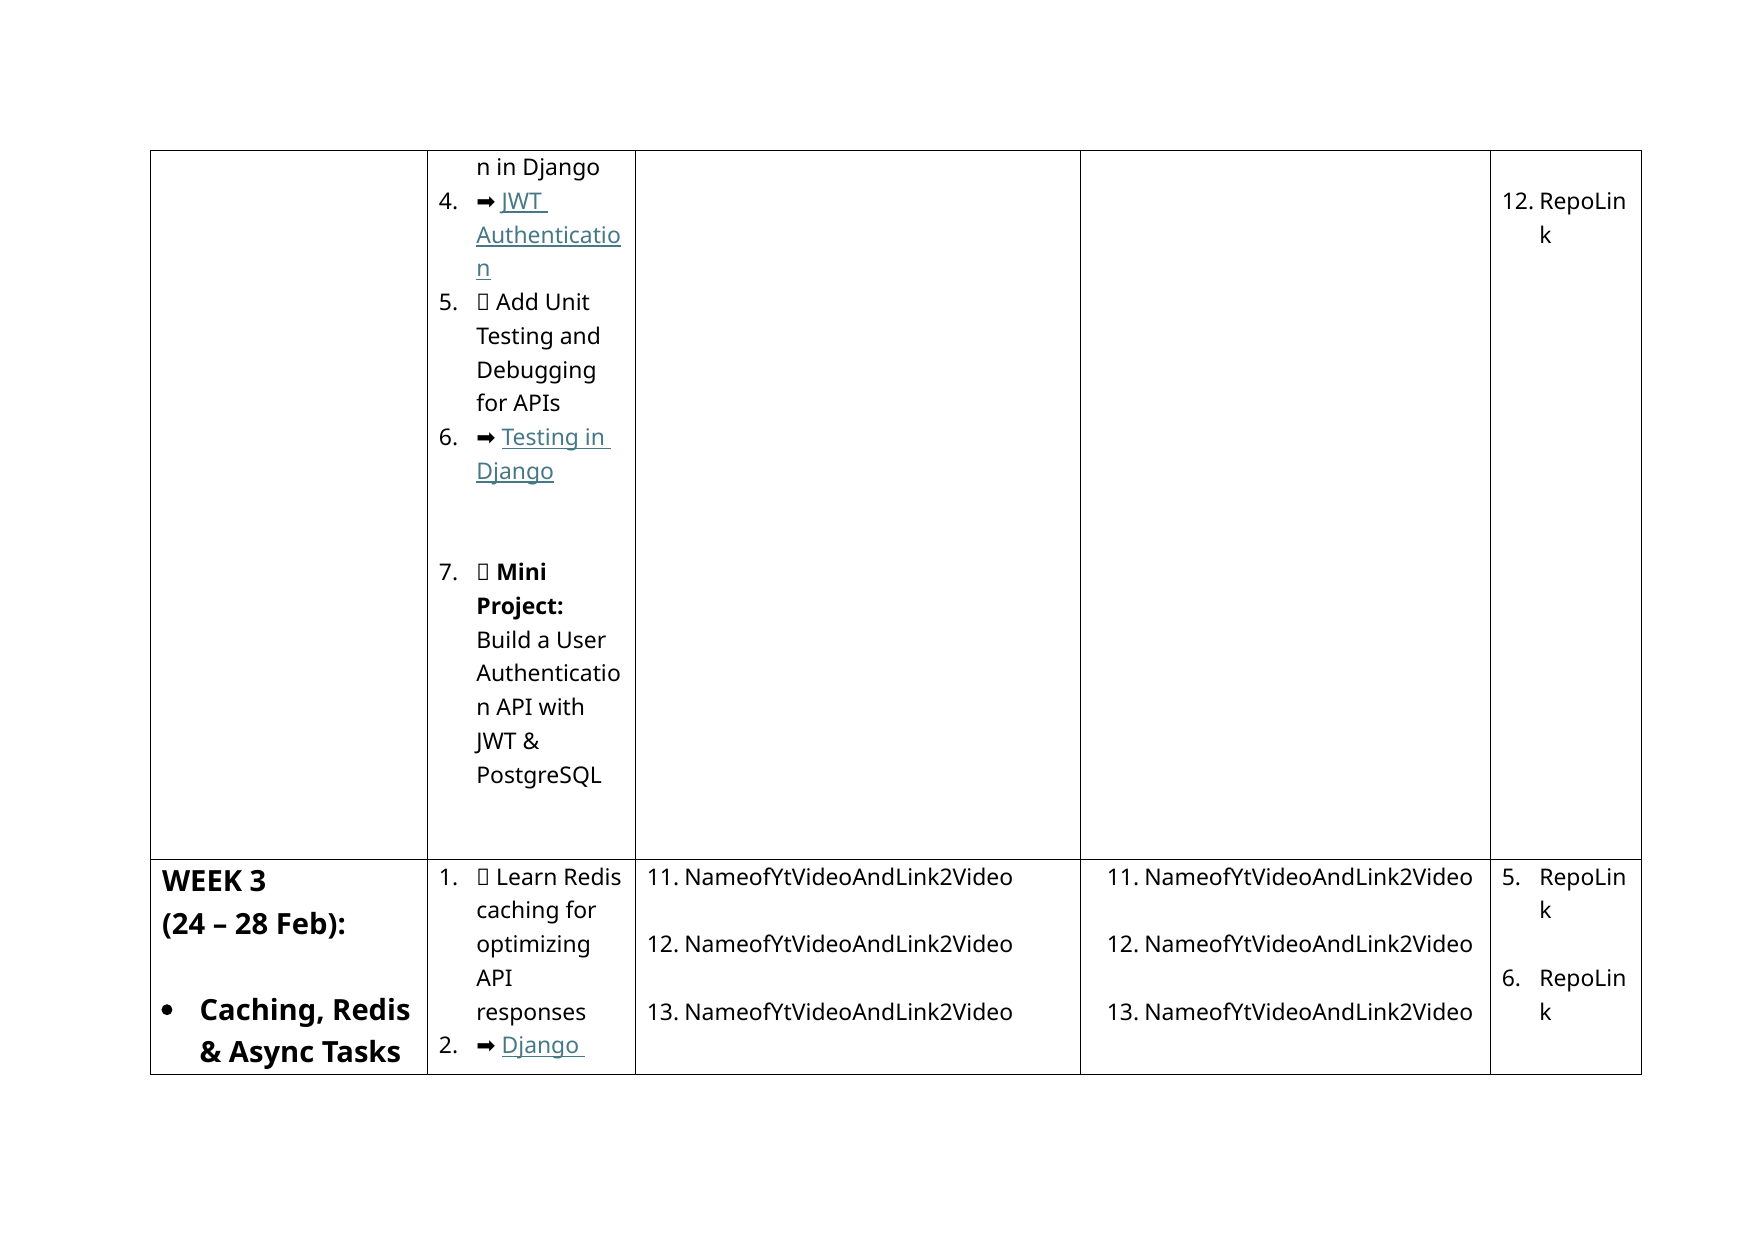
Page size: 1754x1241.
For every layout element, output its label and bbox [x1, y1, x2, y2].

table_cell [1081, 151, 1490, 859]
table_cell [1081, 860, 1490, 1073]
table_cell [636, 151, 1080, 859]
table_cell [1491, 151, 1641, 859]
table_cell [636, 860, 1080, 1073]
table_cell [151, 860, 427, 1073]
table_cell [1491, 860, 1641, 1073]
table_cell [428, 860, 635, 1073]
table_cell [151, 151, 427, 859]
table_cell [428, 151, 635, 859]
